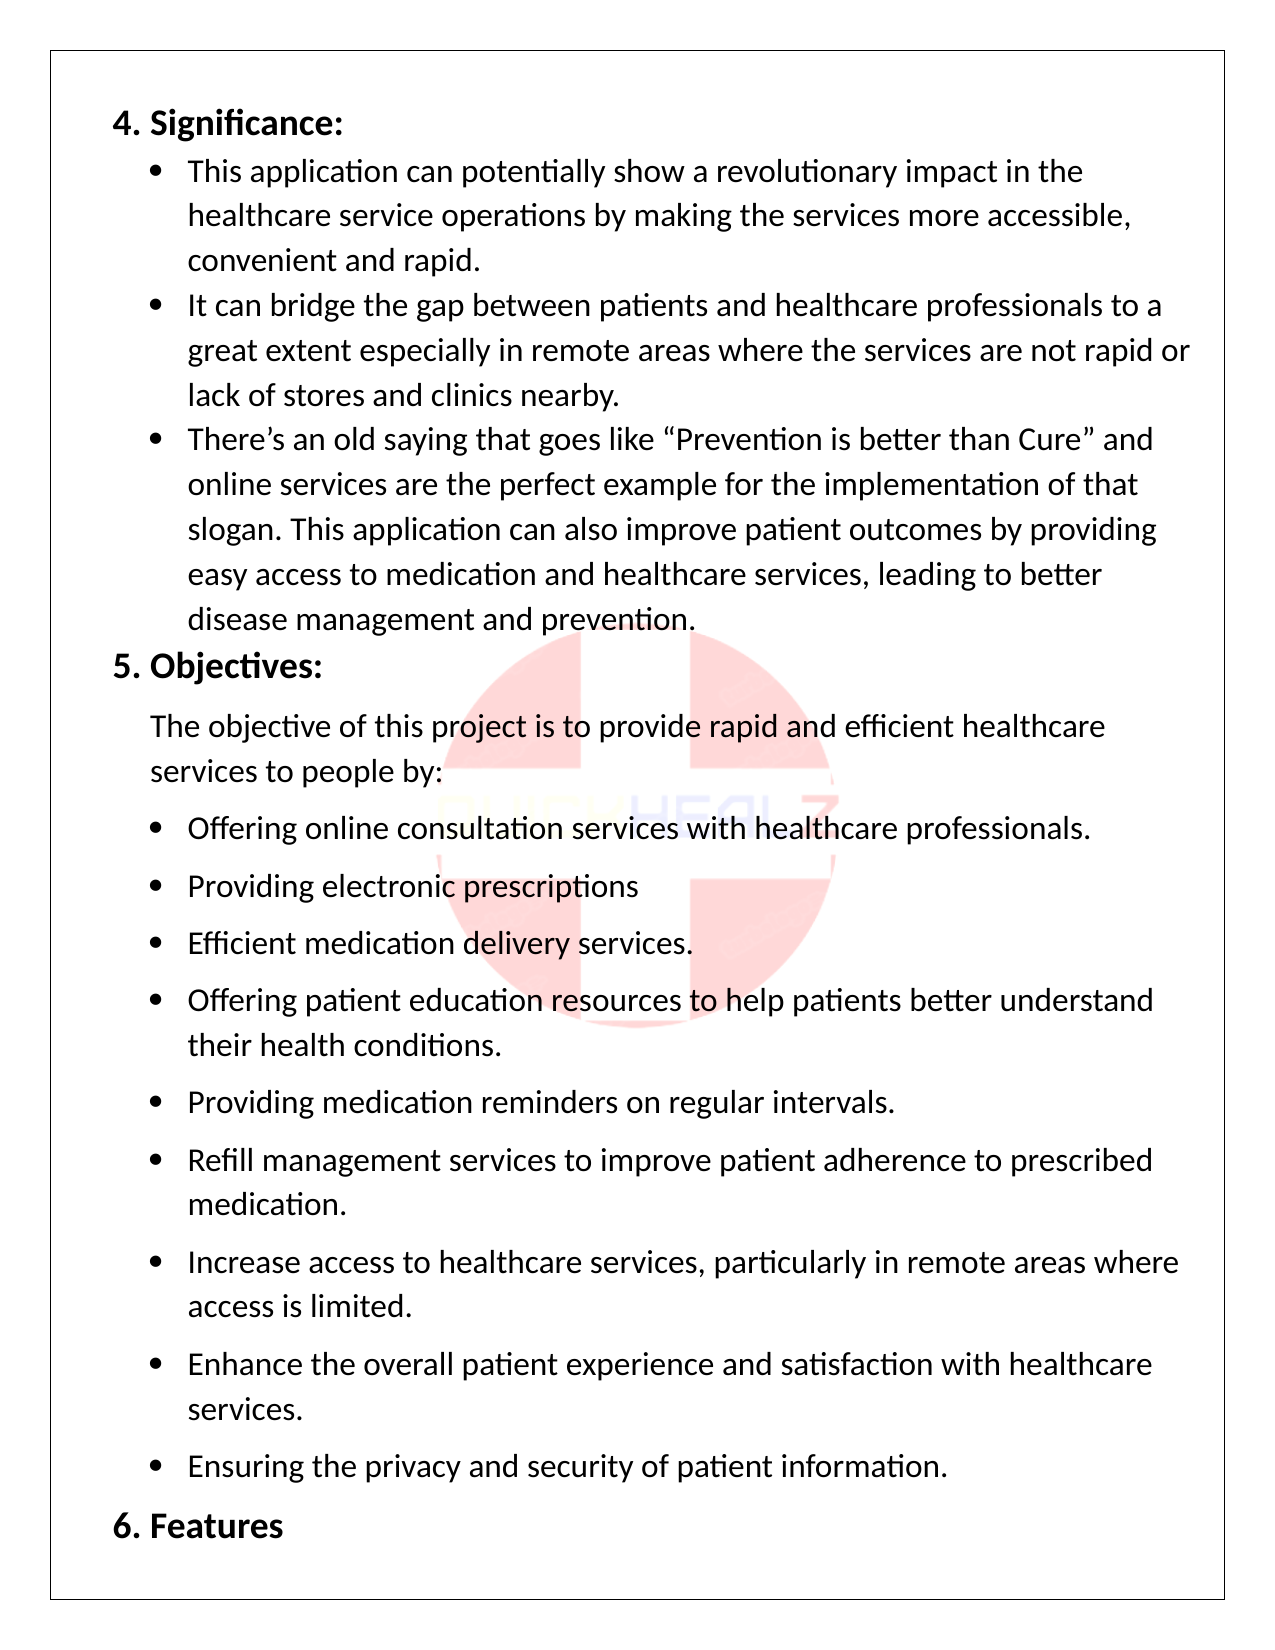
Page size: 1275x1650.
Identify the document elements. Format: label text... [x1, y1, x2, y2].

list Objectives: [112, 642, 1200, 688]
list Increase access to healthcare services, particularly in remote areas where access is limited. [150, 1241, 1200, 1326]
text The objective of this project is to provide rapid and efficient healthcare services to people by: [150, 705, 1200, 791]
list This application can potentially show a revolutionary impact in the healthcare service operations by making the services more accessible, convenient and rapid. [150, 150, 1200, 280]
list Efficient medication delivery services. [150, 922, 1200, 963]
list Refill management services to improve patient adherence to prescribed medication. [150, 1139, 1200, 1224]
list Enhance the overall patient experience and satisfaction with healthcare services. [150, 1343, 1200, 1428]
list Providing electronic prescriptions [150, 865, 1200, 905]
list Features [112, 1502, 1200, 1548]
list It can bridge the gap between patients and healthcare professionals to a great extent especially in remote areas where the services are not rapid or lack of stores and clinics nearby. [150, 284, 1200, 414]
list There’s an old saying that goes like “Prevention is better than Cure” and online services are the perfect example for the implementation of that slogan. This application can also improve patient outcomes by providing easy access to medication and healthcare services, leading to better disease management and prevention. [150, 418, 1200, 638]
list Ensuring the privacy and security of patient information. [150, 1445, 1200, 1486]
list Providing medication reminders on regular intervals. [150, 1081, 1200, 1122]
list Offering patient education resources to help patients better understand their health conditions. [150, 979, 1200, 1065]
list Significance: [112, 99, 1200, 145]
list Offering online consultation services with healthcare professionals. [150, 807, 1200, 848]
